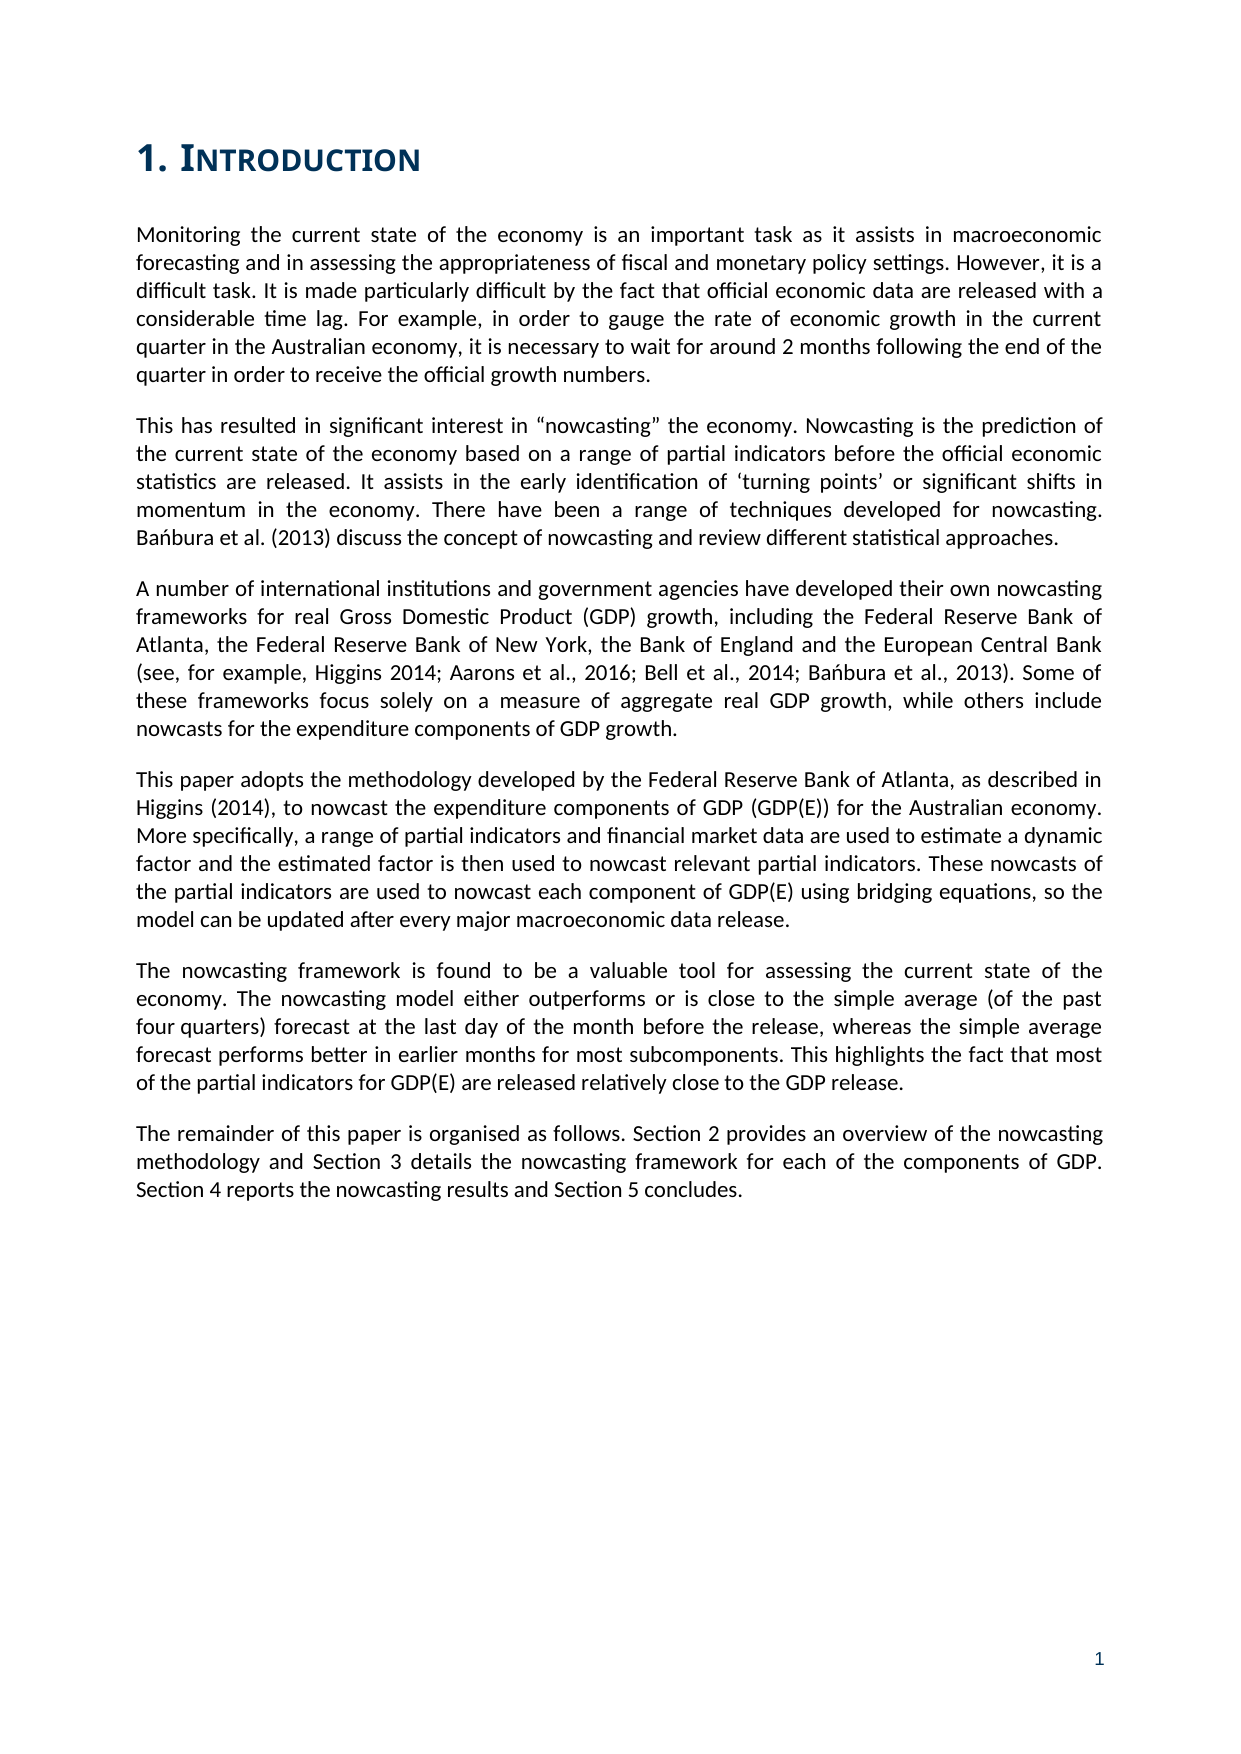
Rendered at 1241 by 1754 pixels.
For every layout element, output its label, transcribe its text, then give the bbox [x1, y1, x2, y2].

text The remainder of this paper is organised as follows. Section 2 provides an overview of the nowcasting methodology and Section 3 details the nowcasting framework for each of the components of GDP. Section 4 reports the nowcasting results and Section 5 concludes. [136, 1119, 1104, 1203]
text This has resulted in significant interest in “nowcasting” the economy. Nowcasting is the prediction of the current state of the economy based on a range of partial indicators before the official economic statistics are released. It assists in the early identification of ‘turning points’ or significant shifts in momentum in the economy. There have been a range of techniques developed for nowcasting. Bańbura et al. (2013) discuss the concept of nowcasting and review different statistical approaches. [136, 411, 1104, 551]
text A number of international institutions and government agencies have developed their own nowcasting frameworks for real Gross Domestic Product (GDP) growth, including the Federal Reserve Bank of Atlanta, the Federal Reserve Bank of New York, the Bank of England and the European Central Bank (see, for example, Higgins 2014; Aarons et al., 2016; Bell et al., 2014; Bańbura et al., 2013). Some of these frameworks focus solely on a measure of aggregate real GDP growth, while others include nowcasts for the expenditure components of GDP growth. [136, 574, 1104, 742]
subtitle Introduction [136, 131, 1104, 182]
text The nowcasting framework is found to be a valuable tool for assessing the current state of the economy. The nowcasting model either outperforms or is close to the simple average (of the past four quarters) forecast at the last day of the month before the release, whereas the simple average forecast performs better in earlier months for most subcomponents. This highlights the fact that most of the partial indicators for GDP(E) are released relatively close to the GDP release. [136, 956, 1104, 1096]
text This paper adopts the methodology developed by the Federal Reserve Bank of Atlanta, as described in Higgins (2014), to nowcast the expenditure components of GDP (GDP(E)) for the Australian economy. More specifically, a range of partial indicators and financial market data are used to estimate a dynamic factor and the estimated factor is then used to nowcast relevant partial indicators. These nowcasts of the partial indicators are used to nowcast each component of GDP(E) using bridging equations, so the model can be updated after every major macroeconomic data release. [136, 765, 1104, 933]
text Monitoring the current state of the economy is an important task as it assists in macroeconomic forecasting and in assessing the appropriateness of fiscal and monetary policy settings. However, it is a difficult task. It is made particularly difficult by the fact that official economic data are released with a considerable time lag. For example, in order to gauge the rate of economic growth in the current quarter in the Australian economy, it is necessary to wait for around 2 months following the end of the quarter in order to receive the official growth numbers. [136, 220, 1104, 388]
